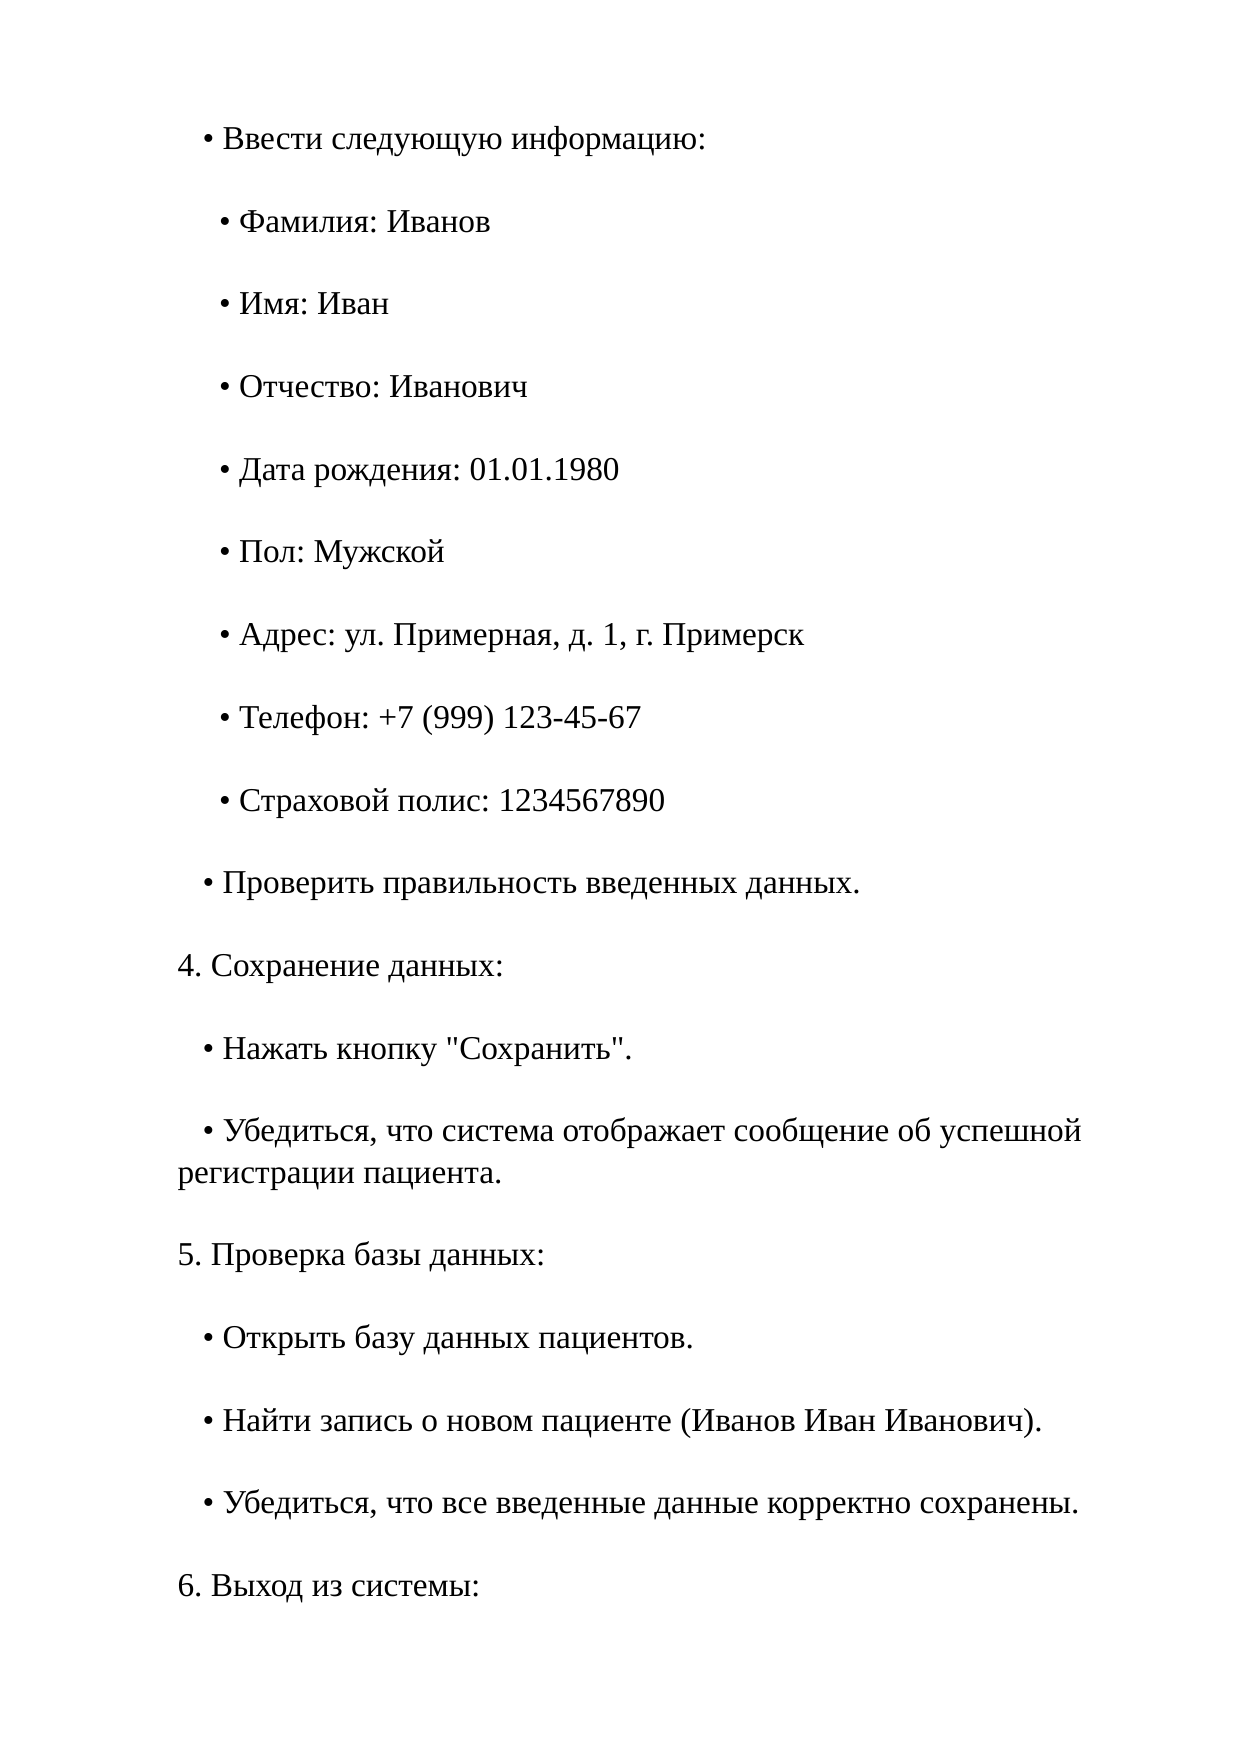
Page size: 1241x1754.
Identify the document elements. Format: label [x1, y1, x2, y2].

text [177, 118, 1152, 1604]
